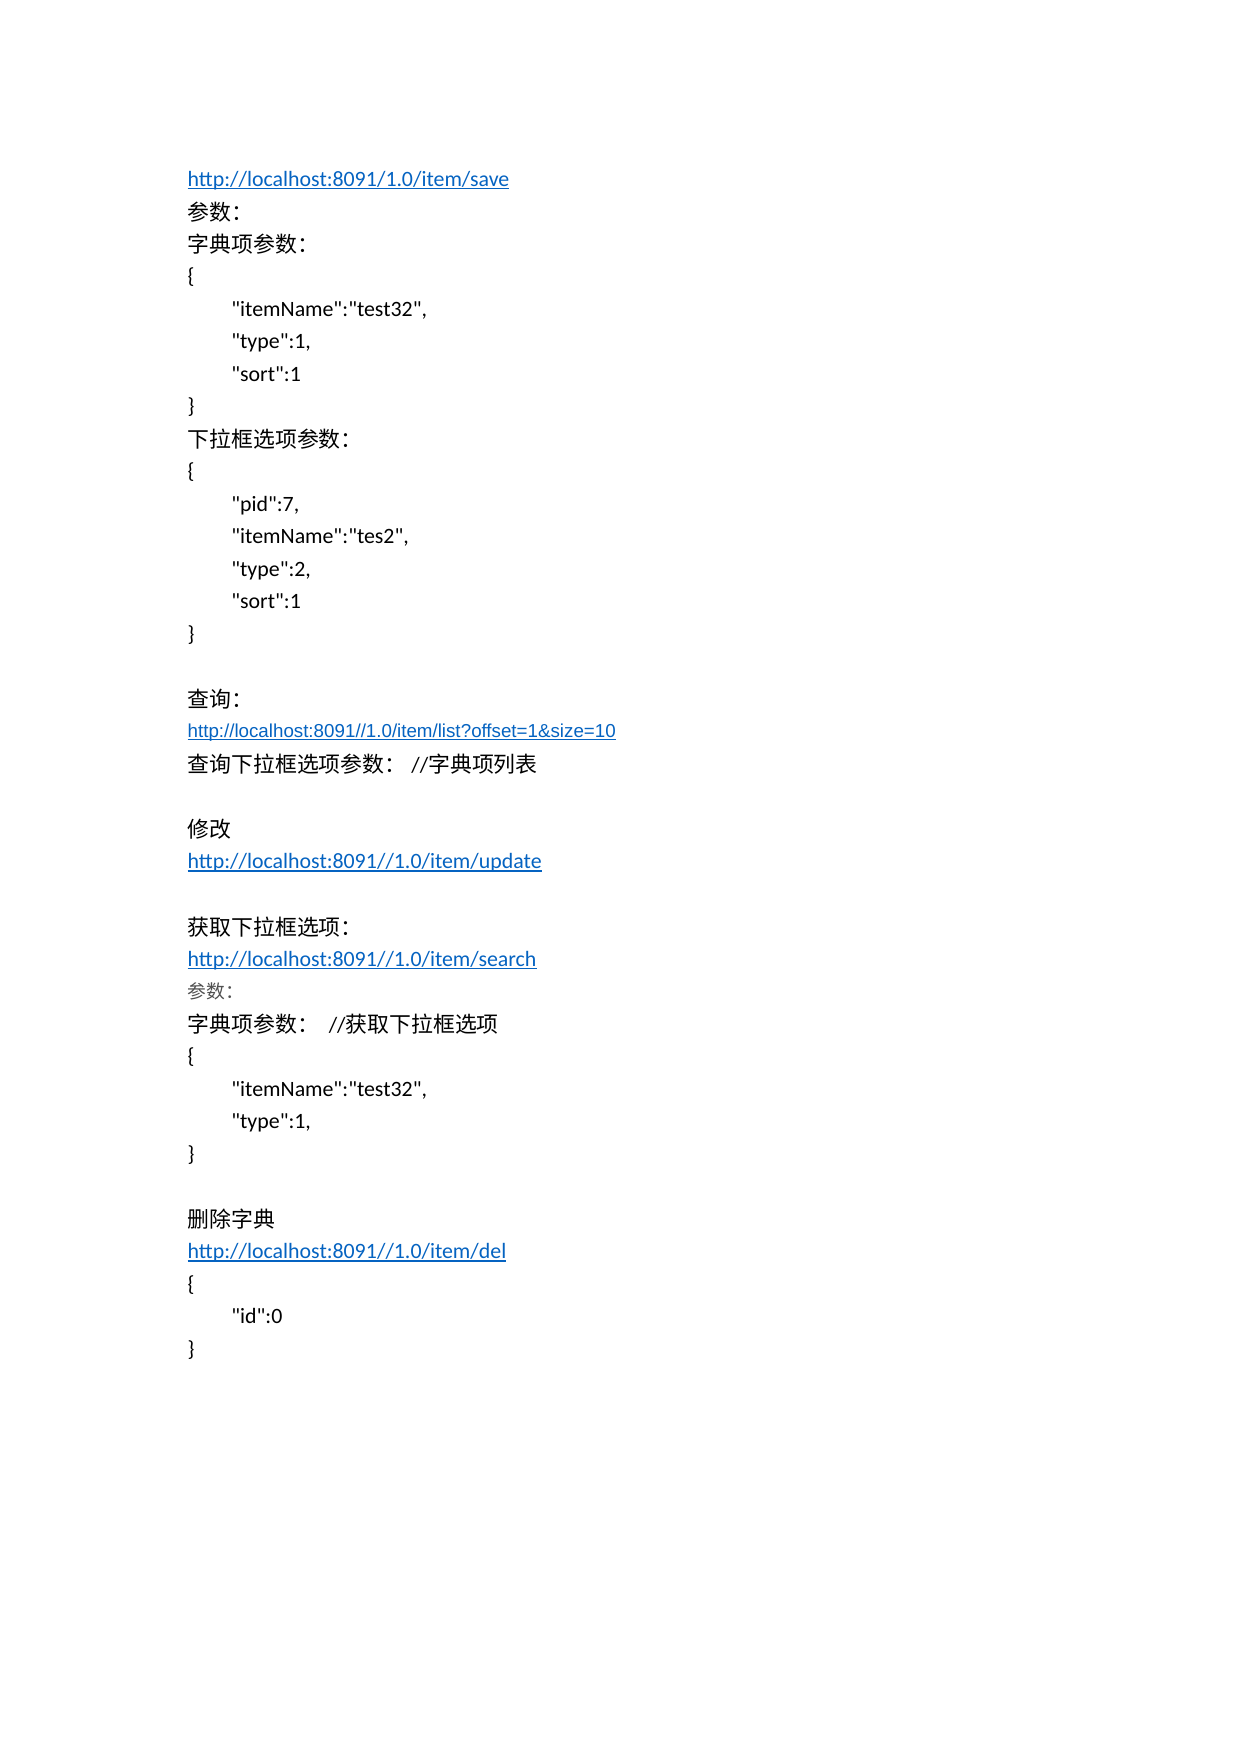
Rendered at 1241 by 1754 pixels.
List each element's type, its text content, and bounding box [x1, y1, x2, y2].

text "sort":1 [187, 357, 1053, 389]
text "pid":7, [187, 487, 1053, 519]
text http://localhost:8091//1.0/item/del [187, 1234, 1053, 1267]
text 字典项参数： //获取下拉框选项 [187, 1007, 1053, 1039]
text } [187, 1332, 1053, 1364]
text "type":2, [187, 552, 1053, 584]
text { [187, 1267, 1053, 1299]
text http://localhost:8091//1.0/item/update [187, 844, 1053, 877]
text 下拉框选项参数： [187, 422, 1053, 454]
text "itemName":"tes2", [187, 519, 1053, 552]
text 参数： [187, 194, 1053, 227]
text 参数： [187, 974, 1053, 1007]
text 获取下拉框选项： [187, 909, 1053, 942]
text http://localhost:8091/1.0/item/save [187, 162, 1053, 194]
text "sort":1 [187, 584, 1053, 617]
text "itemName":"test32", [187, 292, 1053, 324]
text "id":0 [187, 1299, 1053, 1332]
text 字典项参数： [187, 227, 1053, 259]
text } [187, 617, 1053, 649]
text { [187, 259, 1053, 292]
text "type":1, [187, 324, 1053, 357]
text { [187, 454, 1053, 487]
text 删除字典 [187, 1202, 1053, 1234]
text { [187, 1039, 1053, 1072]
text } [187, 389, 1053, 422]
text 修改 [187, 812, 1053, 844]
text } [187, 1137, 1053, 1169]
text http://localhost:8091//1.0/item/search [187, 942, 1053, 974]
text "type":1, [187, 1104, 1053, 1137]
text 查询下拉框选项参数： //字典项列表 [187, 747, 1053, 779]
text "itemName":"test32", [187, 1072, 1053, 1104]
text http://localhost:8091//1.0/item/list?offset=1&size=10 [187, 714, 1053, 747]
text 查询： [187, 682, 1053, 714]
